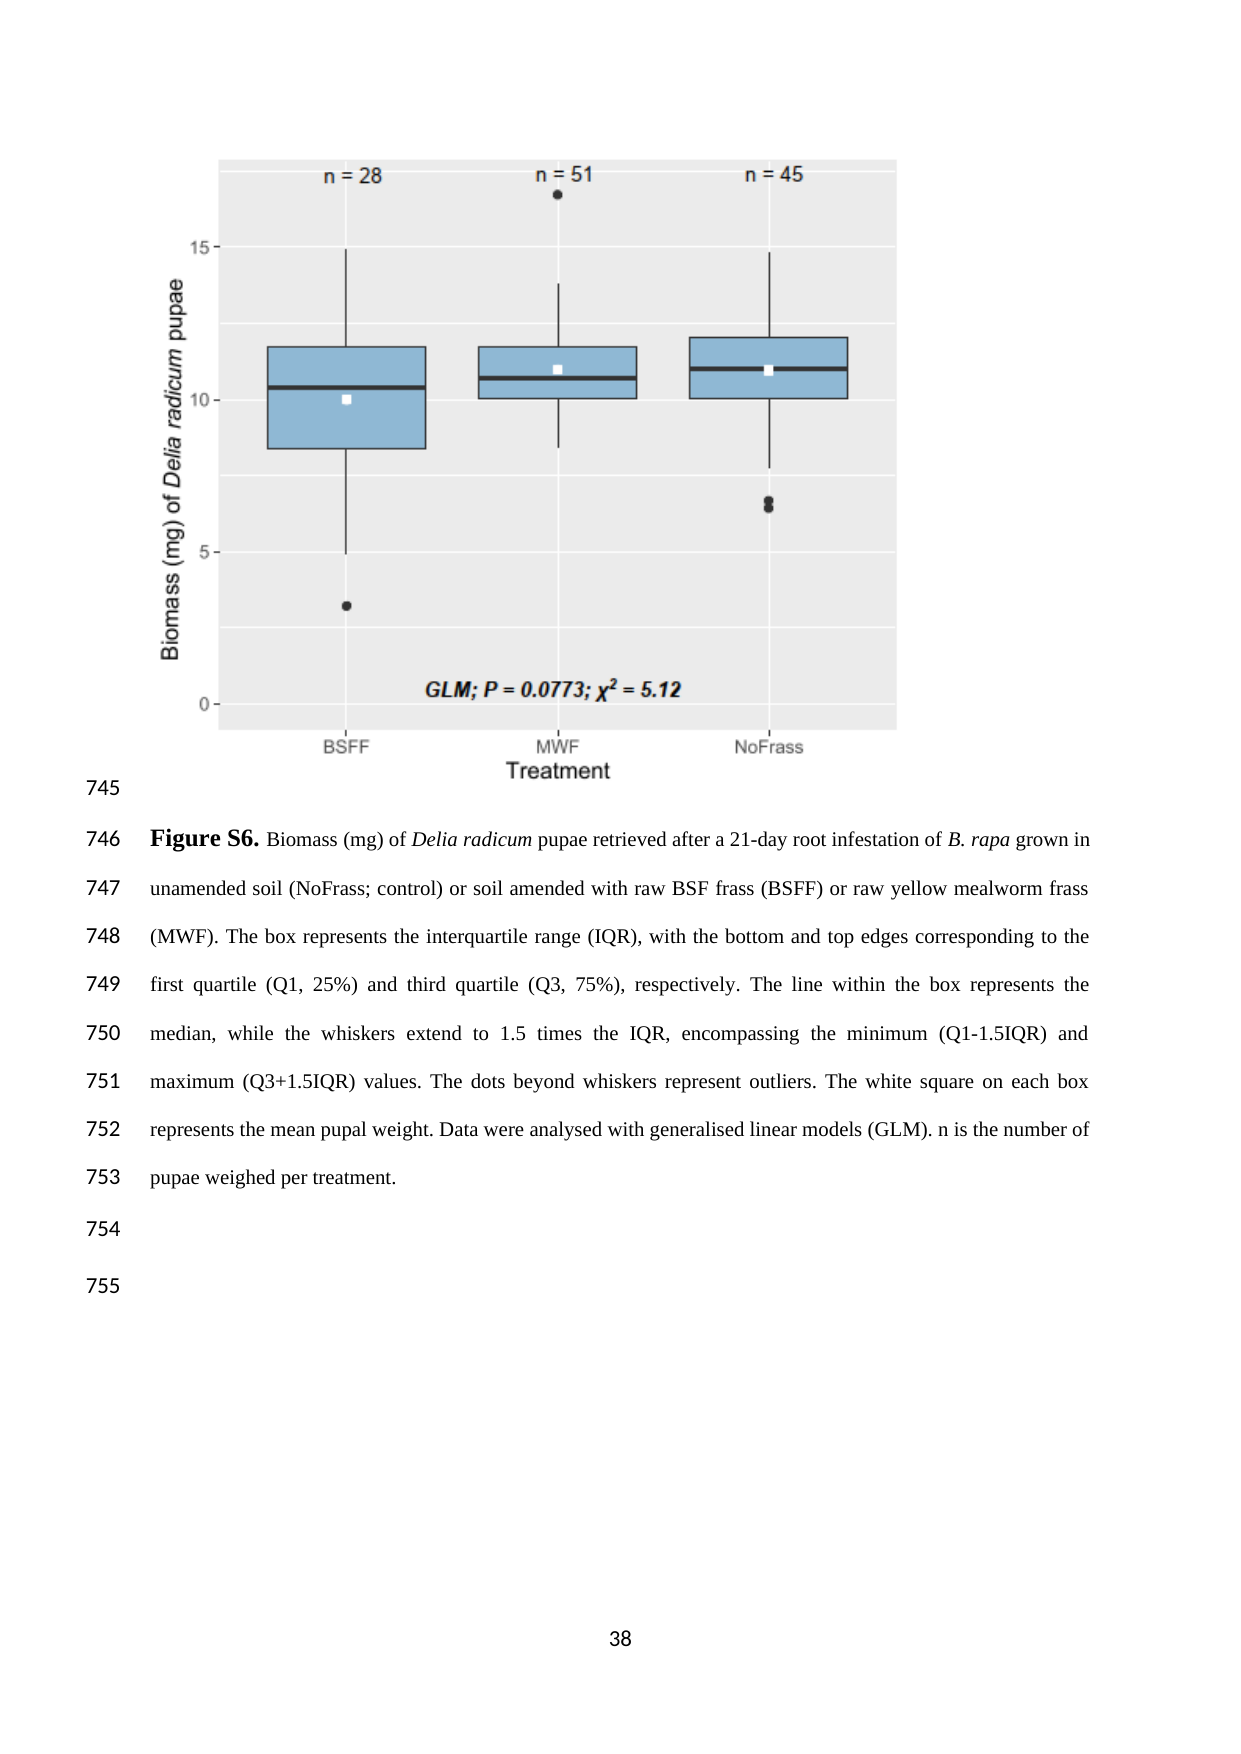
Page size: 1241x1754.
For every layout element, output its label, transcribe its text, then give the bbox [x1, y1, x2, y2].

text Figure S6. Biomass (mg) of Delia radicum pupae retrieved after a 21-day root infestation of B. rapa grown in unamended soil (NoFrass; control) or soil amended with raw BSF frass (BSFF) or raw yellow mealworm frass (MWF). The box represents the interquartile range (IQR), with the bottom and top edges corresponding to the first quartile (Q1, 25%) and third quartile (Q3, 75%), respectively. The line within the box represents the median, while the whiskers extend to 1.5 times the IQR, encompassing the minimum (Q1-1.5IQR) and maximum (Q3+1.5IQR) values. The dots beyond whiskers represent outliers. The white square on each box represents the mean pupal weight. Data were analysed with generalised linear models (GLM). n is the number of pupae weighed per treatment. [150, 823, 1090, 1189]
picture [150, 150, 908, 796]
